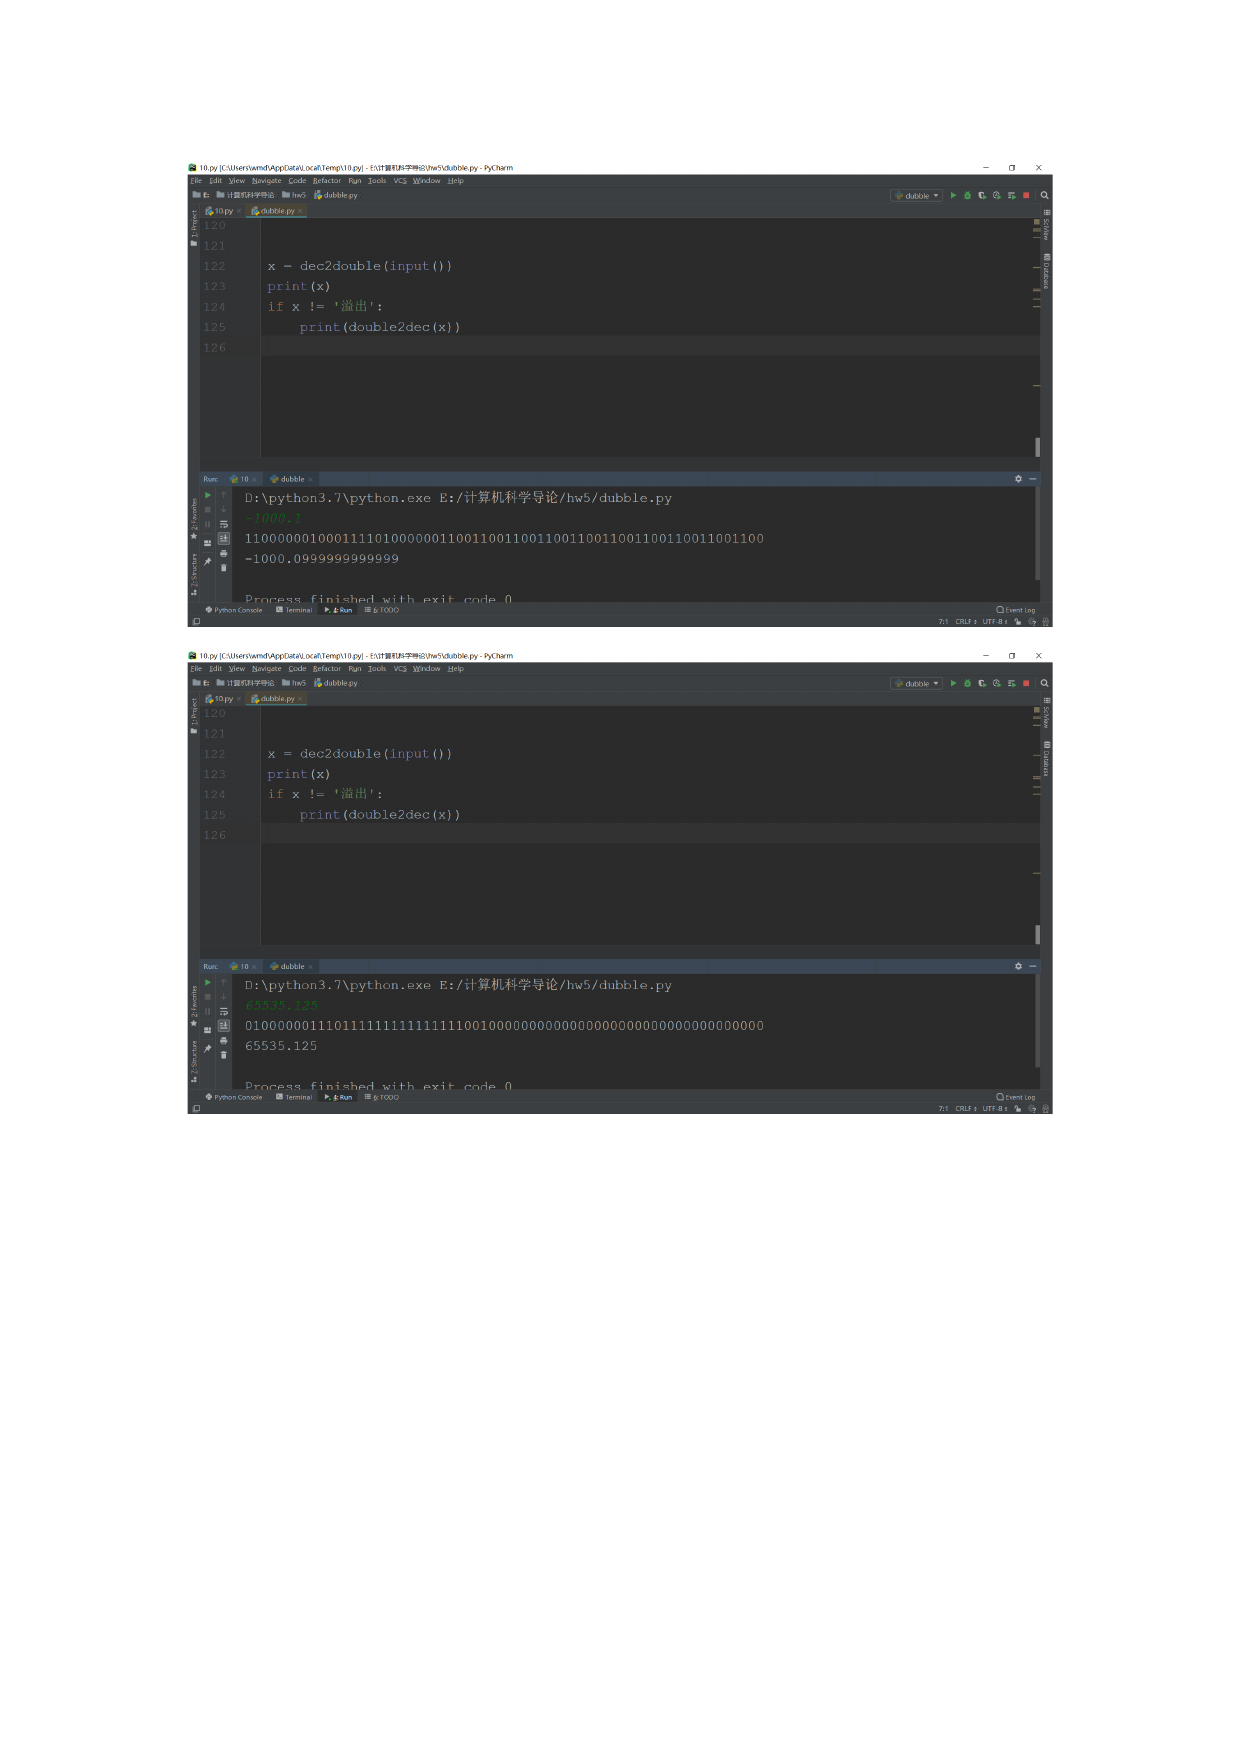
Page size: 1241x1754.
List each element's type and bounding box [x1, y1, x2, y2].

picture [187, 649, 1053, 1114]
picture [187, 162, 1053, 627]
